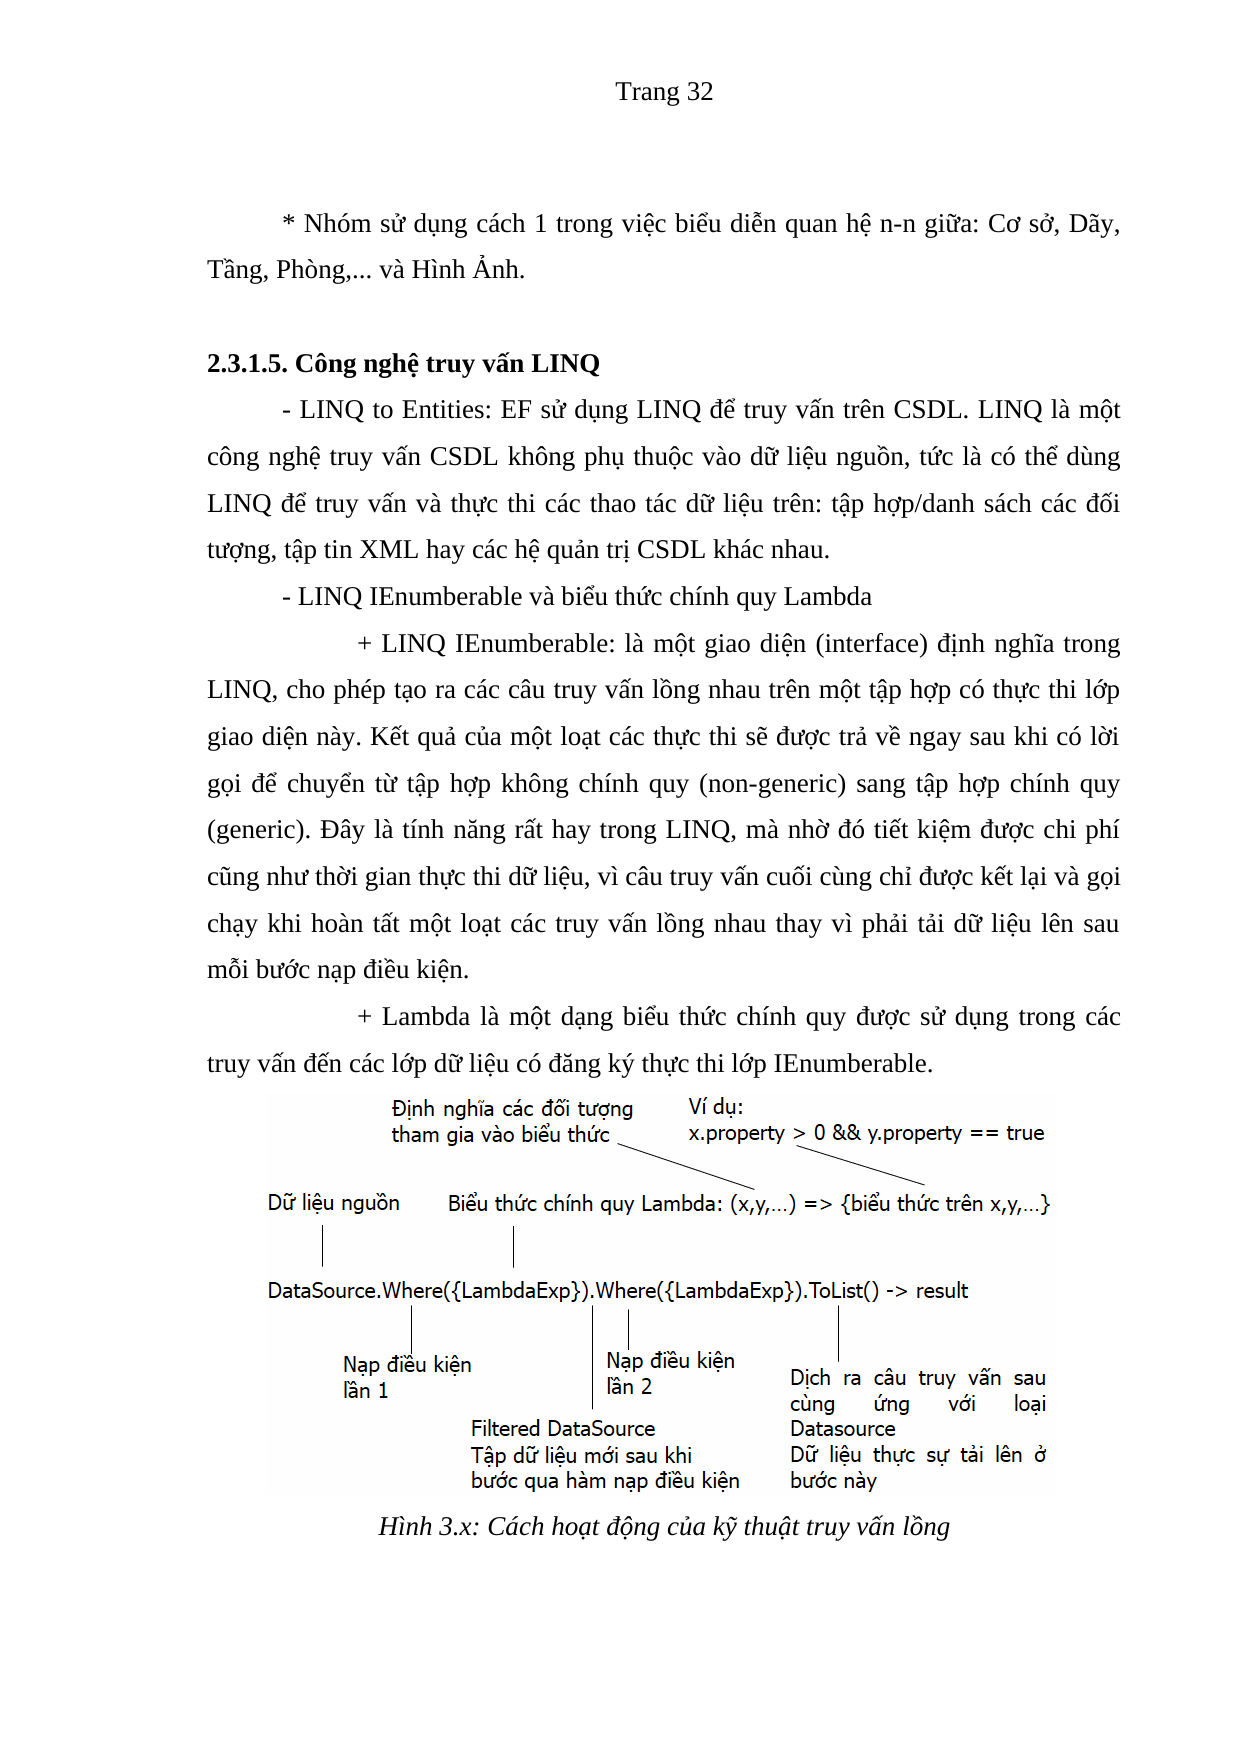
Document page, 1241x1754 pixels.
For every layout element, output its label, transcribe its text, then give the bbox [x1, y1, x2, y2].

text * Nhóm sử dụng cách 1 trong việc biểu diễn quan hệ n-n giữa: Cơ sở, Dãy, Tầng, Phòng,... và Hình Ảnh. [207, 207, 1122, 284]
text Hình 3.x: Cách hoạt động của kỹ thuật truy vấn lồng [207, 1510, 1122, 1541]
text - LINQ to Entities: EF sử dụng LINQ để truy vấn trên CSDL. LINQ là một công nghệ truy vấn CSDL không phụ thuộc vào dữ liệu nguồn, tức là có thể dùng LINQ để truy vấn và thực thi các thao tác dữ liệu trên: tập hợp/danh sách các đối tượng, tập tin XML hay các hệ quản trị CSDL khác nhau. [207, 393, 1122, 564]
text - LINQ IEnumberable và biểu thức chính quy Lambda [207, 580, 1122, 611]
text + Lambda là một dạng biểu thức chính quy được sử dụng trong các truy vấn đến các lớp dữ liệu có đăng ký thực thi lớp IEnumberable. [207, 1000, 1122, 1078]
picture [265, 1093, 1055, 1495]
text + LINQ IEnumberable: là một giao diện (interface) định nghĩa trong LINQ, cho phép tạo ra các câu truy vấn lồng nhau trên một tập hợp có thực thi lớp giao diện này. Kết quả của một loạt các thực thi sẽ được trả về ngay sau khi có lời gọi để chuyển từ tập hợp không chính quy (non-generic) sang tập hợp chính quy (generic). Đây là tính năng rất hay trong LINQ, mà nhờ đó tiết kiệm được chi phí cũng như thời gian thực thi dữ liệu, vì câu truy vấn cuối cùng chỉ được kết lại và gọi chạy khi hoàn tất một loạt các truy vấn lồng nhau thay vì phải tải dữ liệu lên sau mỗi bước nạp điều kiện. [207, 627, 1122, 984]
subtitle 2.3.1.5. Công nghệ truy vấn LINQ [207, 347, 1122, 378]
